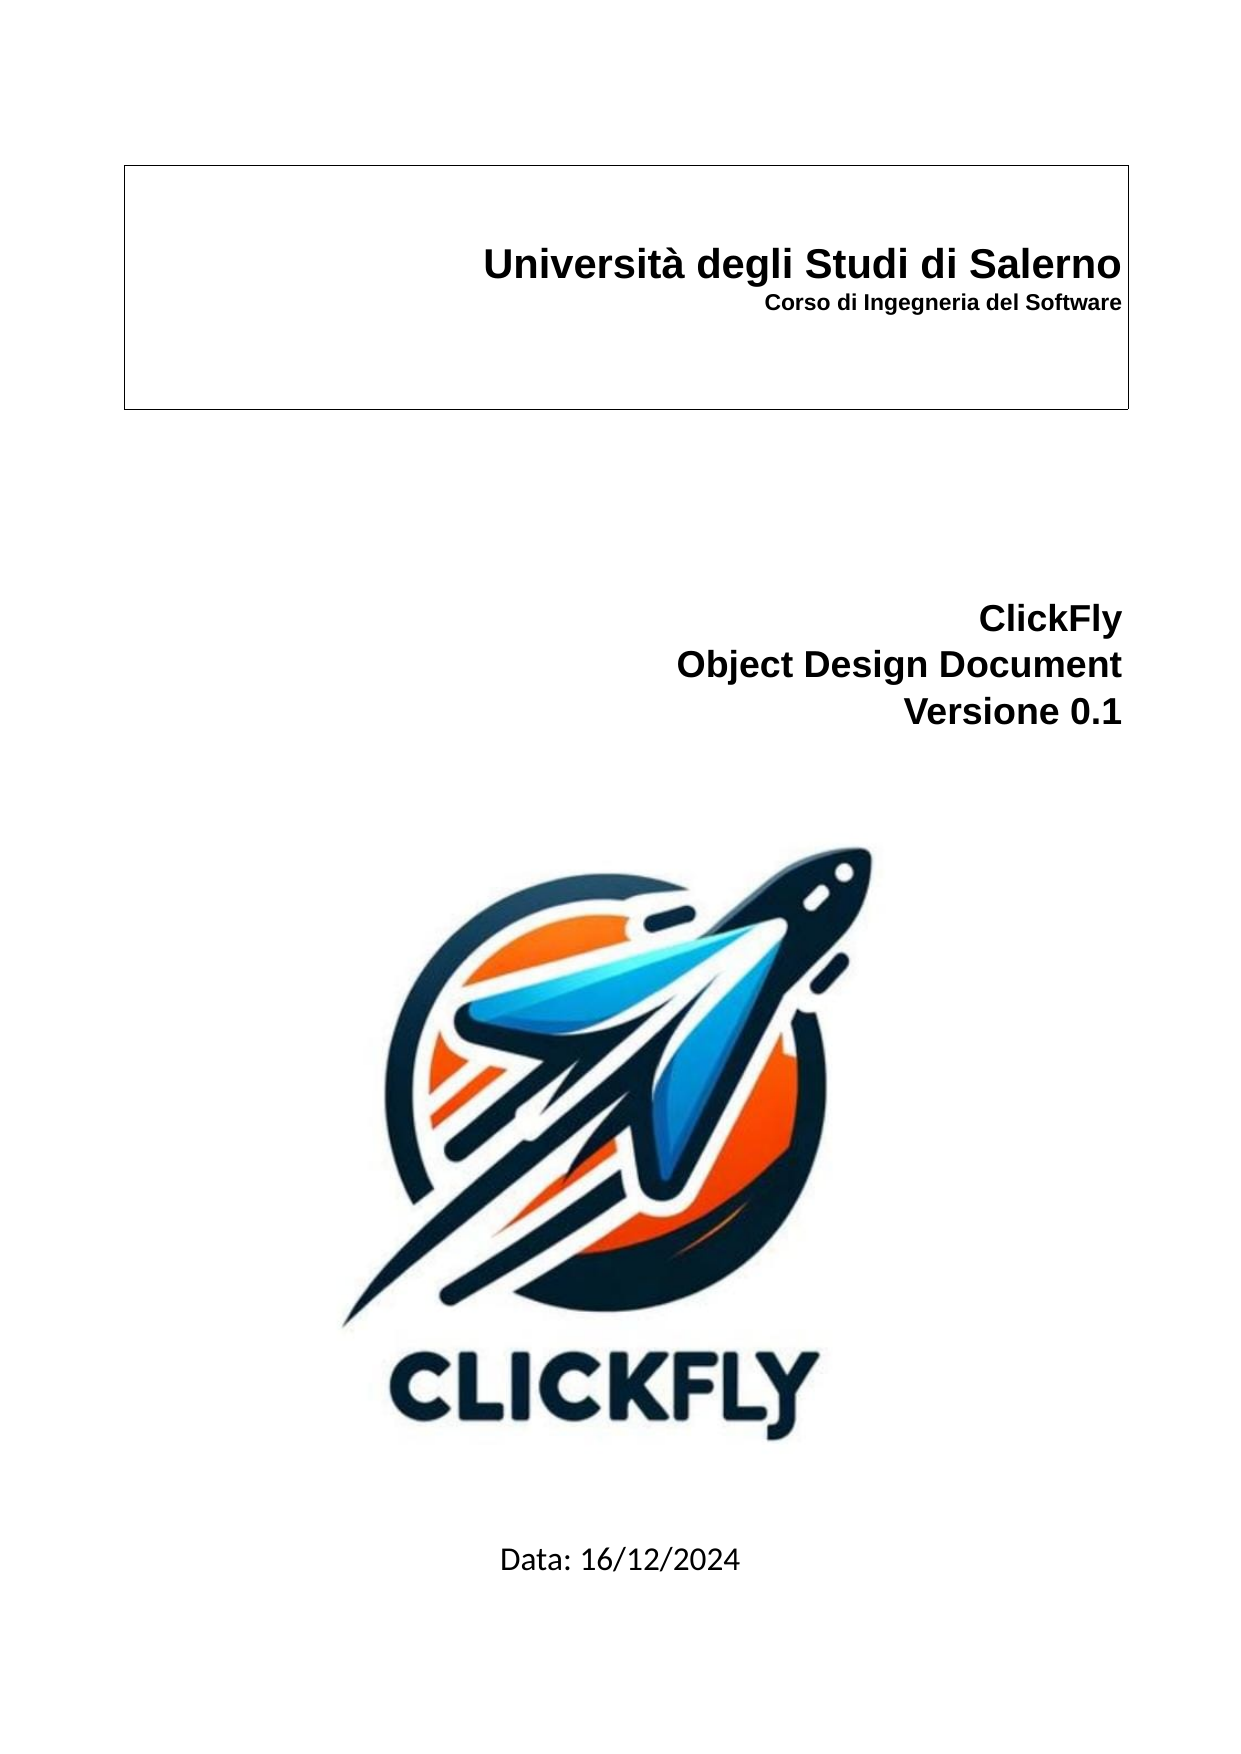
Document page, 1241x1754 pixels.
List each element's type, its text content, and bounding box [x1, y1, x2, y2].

text Data: 16/12/2024 [118, 1538, 1122, 1579]
picture [266, 781, 974, 1489]
text ClickFly Object Design Document Versione 0.1 [118, 596, 1122, 763]
table_header Università degli Studi di Salerno Corso di Ingegneria del Software [125, 166, 1128, 408]
